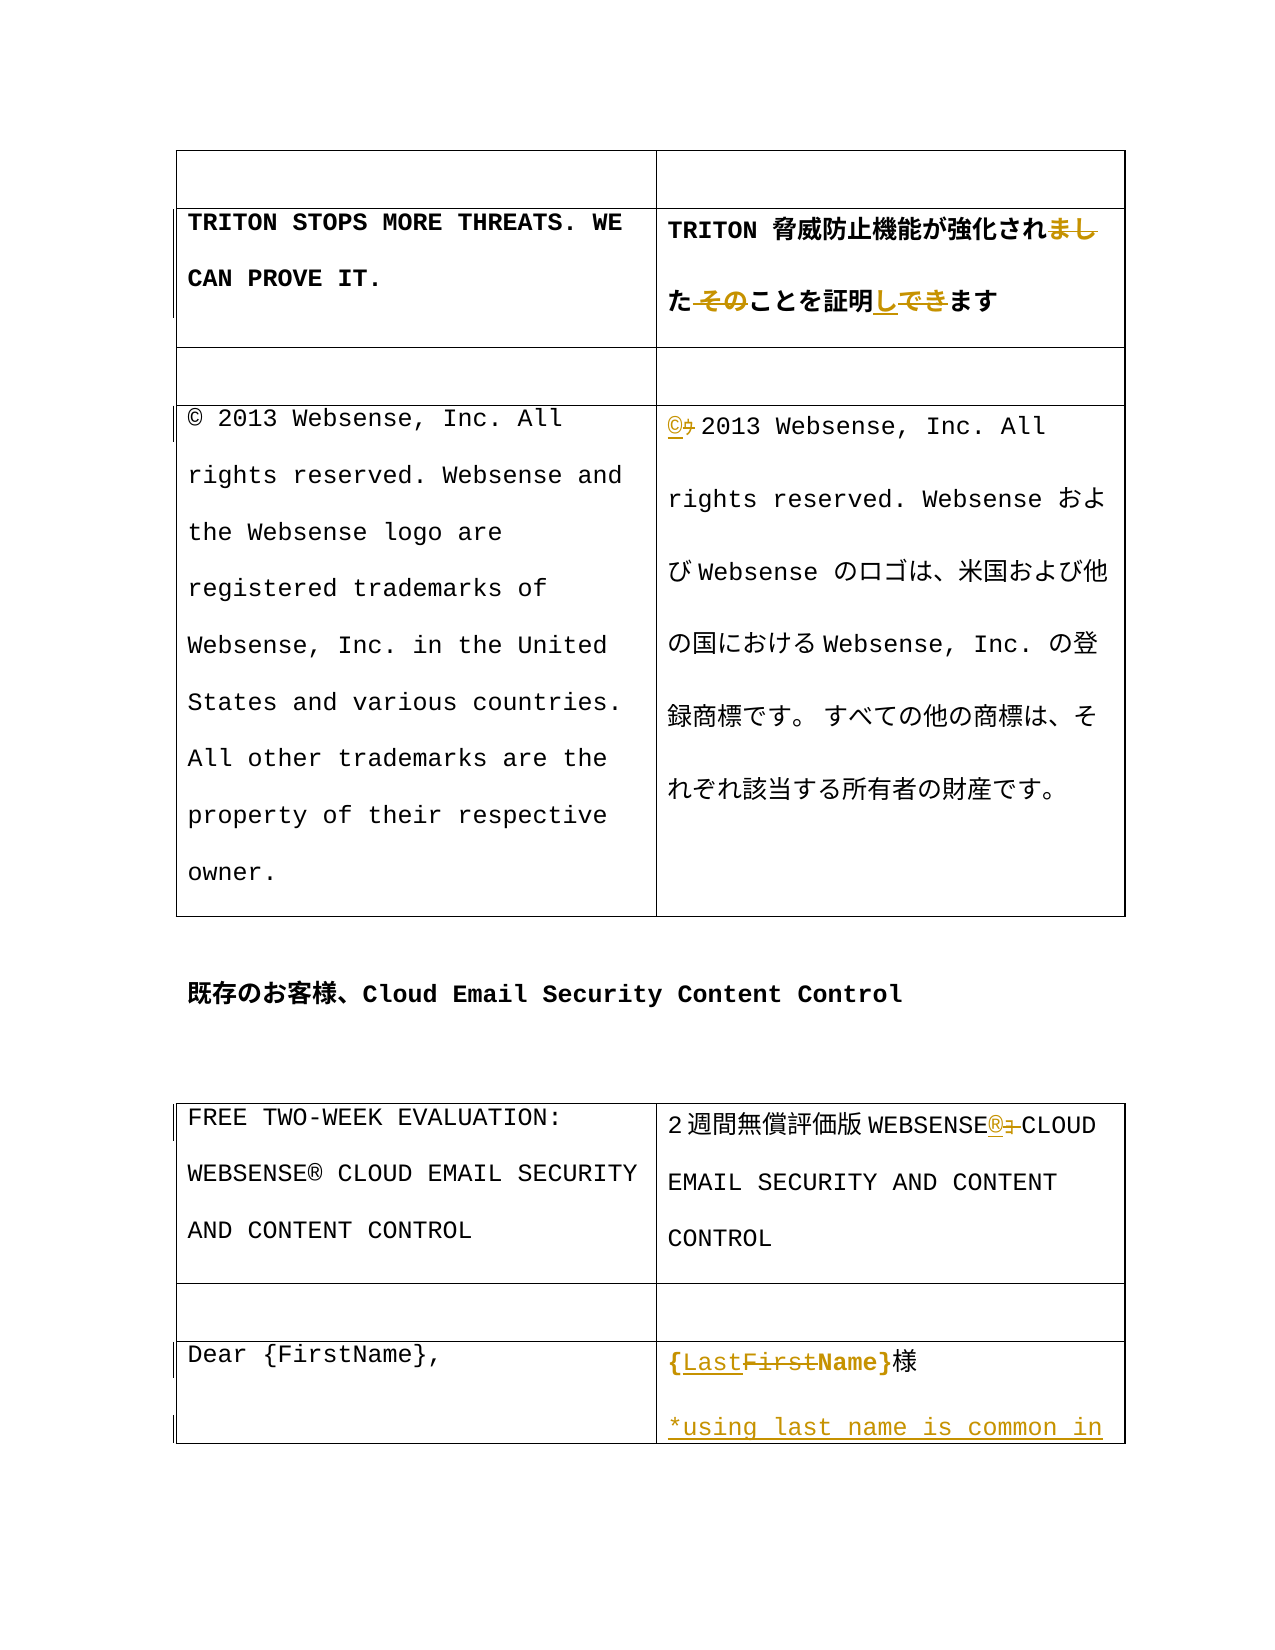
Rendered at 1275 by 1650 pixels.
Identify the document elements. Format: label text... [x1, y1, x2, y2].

table_cell [177, 1284, 656, 1341]
table_cell [657, 151, 1124, 208]
table_header FREE TWO-WEEK EVALUATION: WEBSENSE® CLOUD EMAIL SECURITY AND CONTENT CONTROL [177, 1104, 656, 1283]
table_header 2週間無償評価版 WEBSENSECLOUD EMAIL SECURITY AND CONTENT CONTROL [657, 1104, 1124, 1283]
table_cell [177, 151, 656, 208]
table_cell TRITON 脅威防止機能が強化されたことを証明ます [657, 209, 1124, 347]
text 既存のお客様、Cloud Email Security Content Control [187, 974, 1087, 1010]
table_cell 2013 Websense, Inc. All rights reserved. Websense および Websense のロゴは、米国および他の国における Websense, Inc. の登録商標です。 すべての他の商標は、それぞれ該当する所有者の財産です。 [657, 406, 1124, 916]
table_cell TRITON STOPS MORE THREATS. WE CAN PROVE IT. [177, 209, 656, 347]
table_cell {Name}様 [657, 1342, 1124, 1443]
table_cell Dear {FirstName}, [177, 1342, 656, 1443]
table_cell © 2013 Websense, Inc. All rights reserved. Websense and the Websense logo are registered trademarks of Websense, Inc. in the United States and various countries. All other trademarks are the property of their respective owner. [177, 406, 656, 916]
table_cell [177, 348, 656, 405]
table_cell [657, 348, 1124, 405]
table_cell [657, 1284, 1124, 1341]
